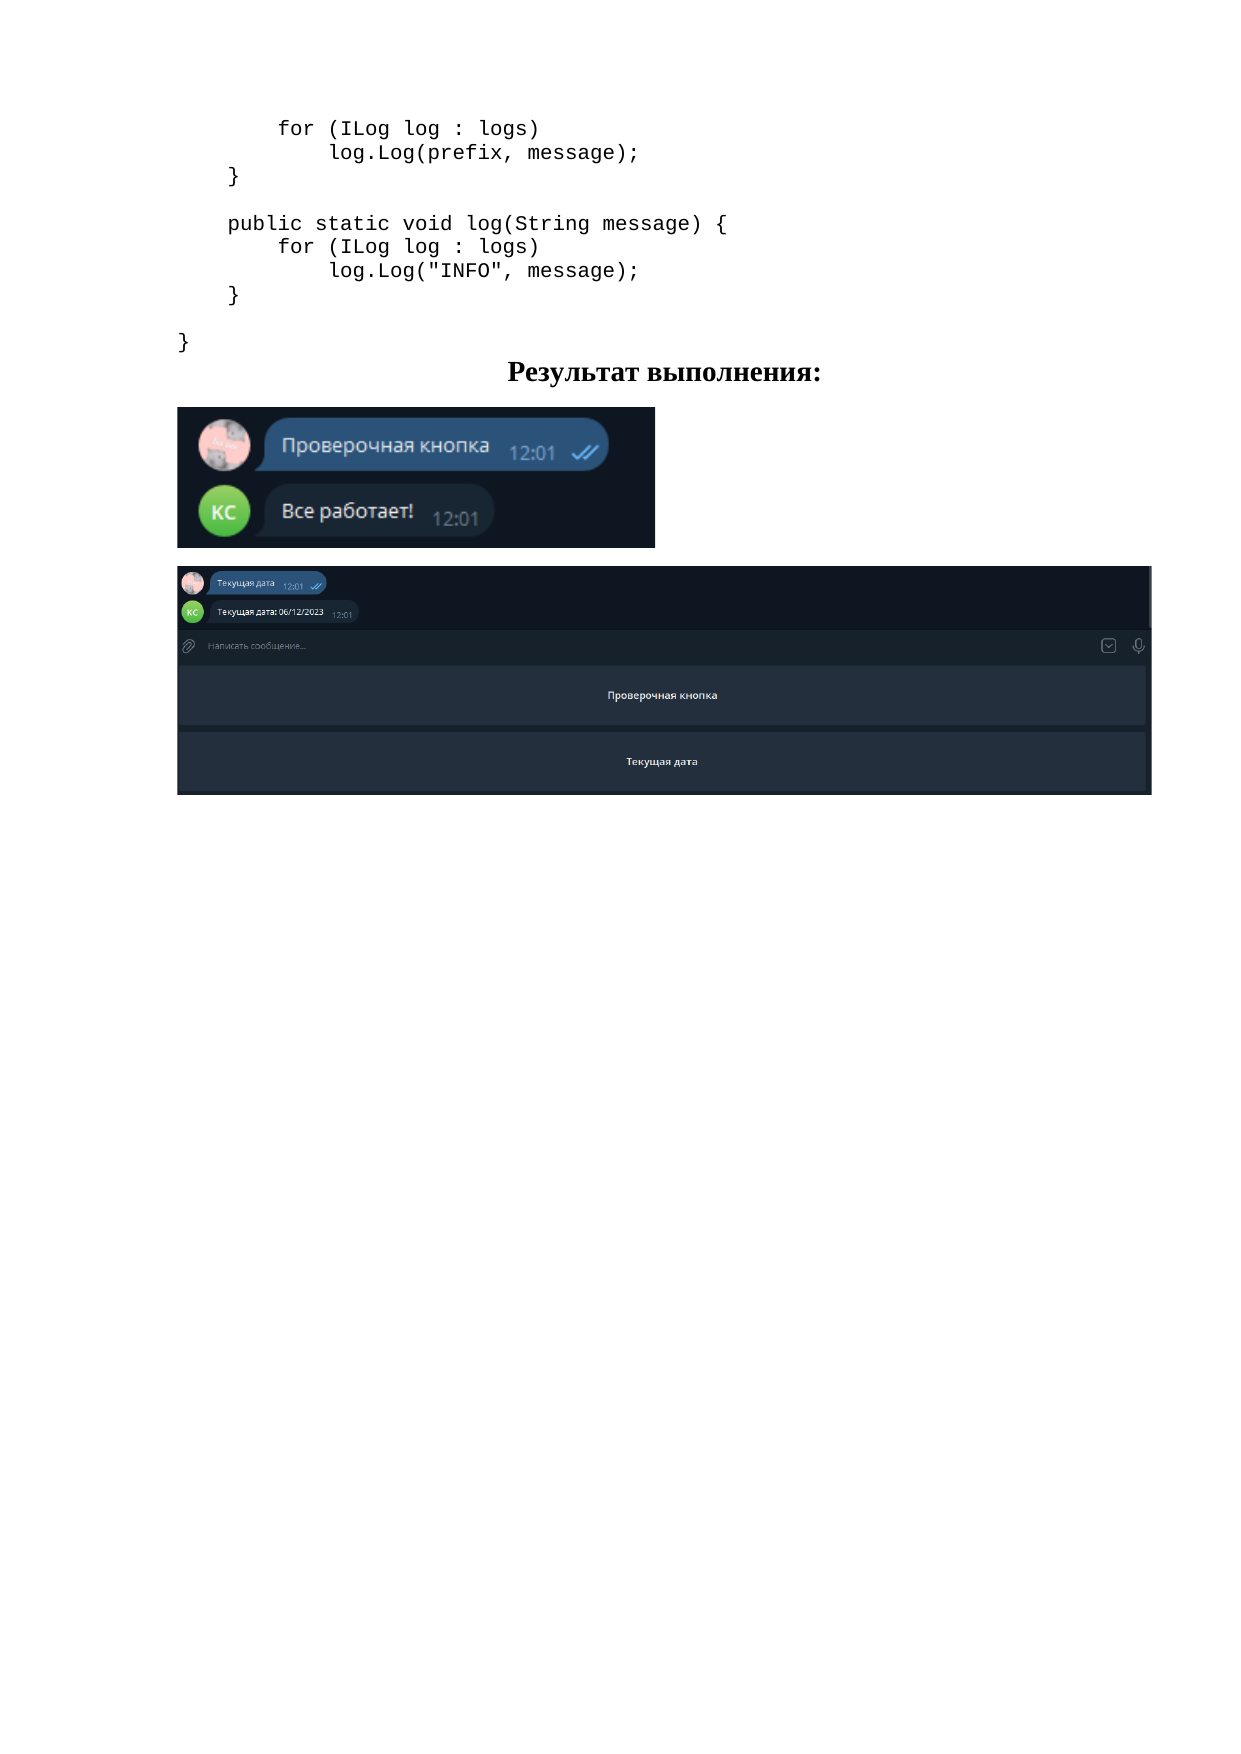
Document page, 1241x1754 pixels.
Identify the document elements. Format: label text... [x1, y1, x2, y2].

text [177, 118, 1152, 354]
picture [177, 566, 1152, 795]
picture [177, 407, 656, 548]
text Результат выполнения: [177, 354, 1152, 388]
